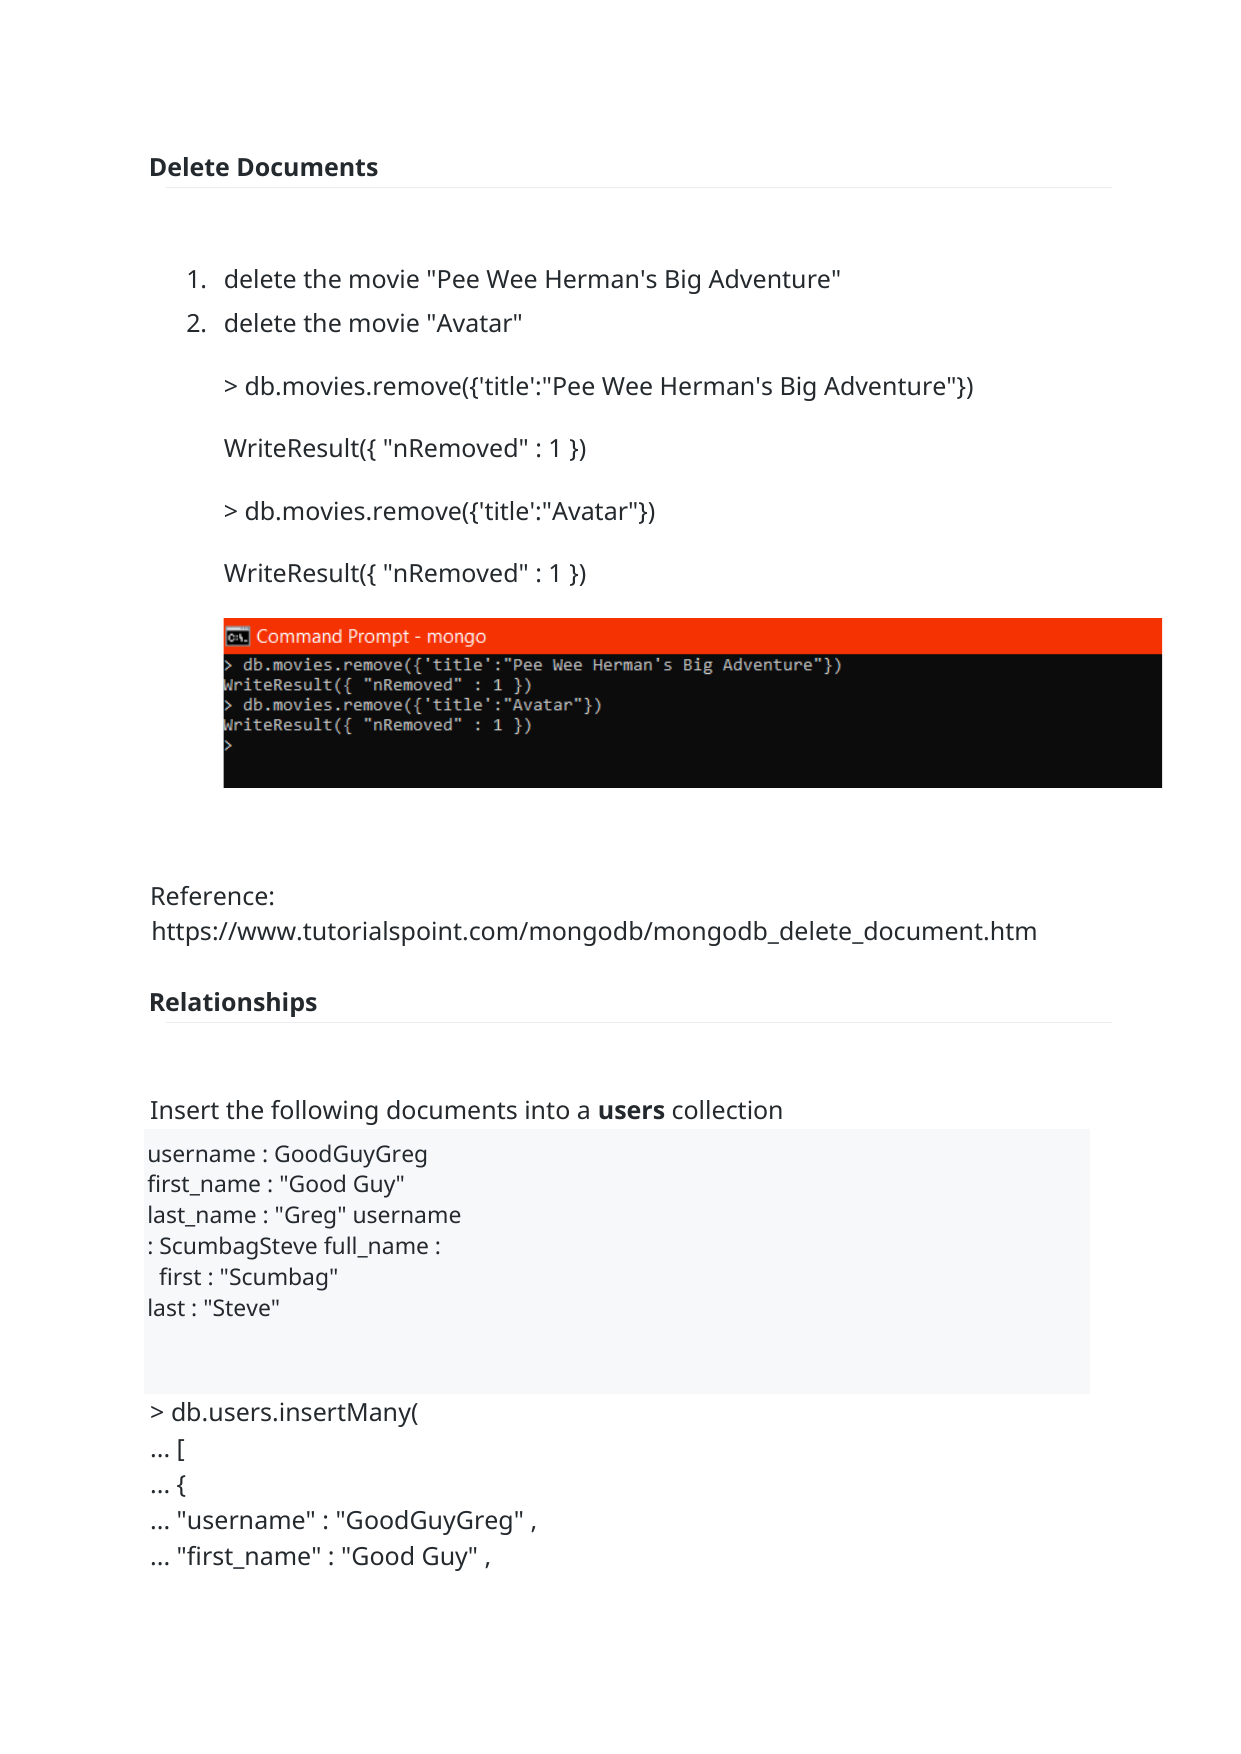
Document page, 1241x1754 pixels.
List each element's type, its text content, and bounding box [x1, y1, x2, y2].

text > db.movies.remove({'title':"Pee Wee Herman's Big Adventure"}) [223, 368, 1089, 402]
text > db.movies.remove({'title':"Avatar"}) [223, 493, 1089, 527]
subtitle Relationships [148, 985, 1089, 1019]
picture [223, 618, 1163, 788]
text ... "first_name" : "Good Guy" , [150, 1539, 1089, 1573]
text WriteResult({ "nRemoved" : 1 }) [223, 556, 1089, 590]
list delete the movie "Pee Wee Herman's Big Adventure" [186, 262, 1089, 296]
text ... [ [150, 1431, 1089, 1464]
subtitle Delete Documents [148, 150, 1089, 184]
text Insert the following documents into a users collection [150, 1092, 1089, 1126]
text > db.users.insertMany( [150, 1394, 1089, 1428]
text Reference: https://www.tutorialspoint.com/mongodb/mongodb_delete_document.htm [150, 879, 1089, 948]
table_header username : GoodGuyGreg first_name : "Good Guy" last_name : "Greg" username : ScumbagSteve full_name : first : "Scumbag" last : "Steve" [144, 1129, 1090, 1394]
text WriteResult({ "nRemoved" : 1 }) [223, 431, 1089, 465]
list delete the movie "Avatar" [186, 306, 1089, 340]
text ... "username" : "GoodGuyGreg" , [150, 1503, 1089, 1537]
text ... { [150, 1467, 1089, 1501]
